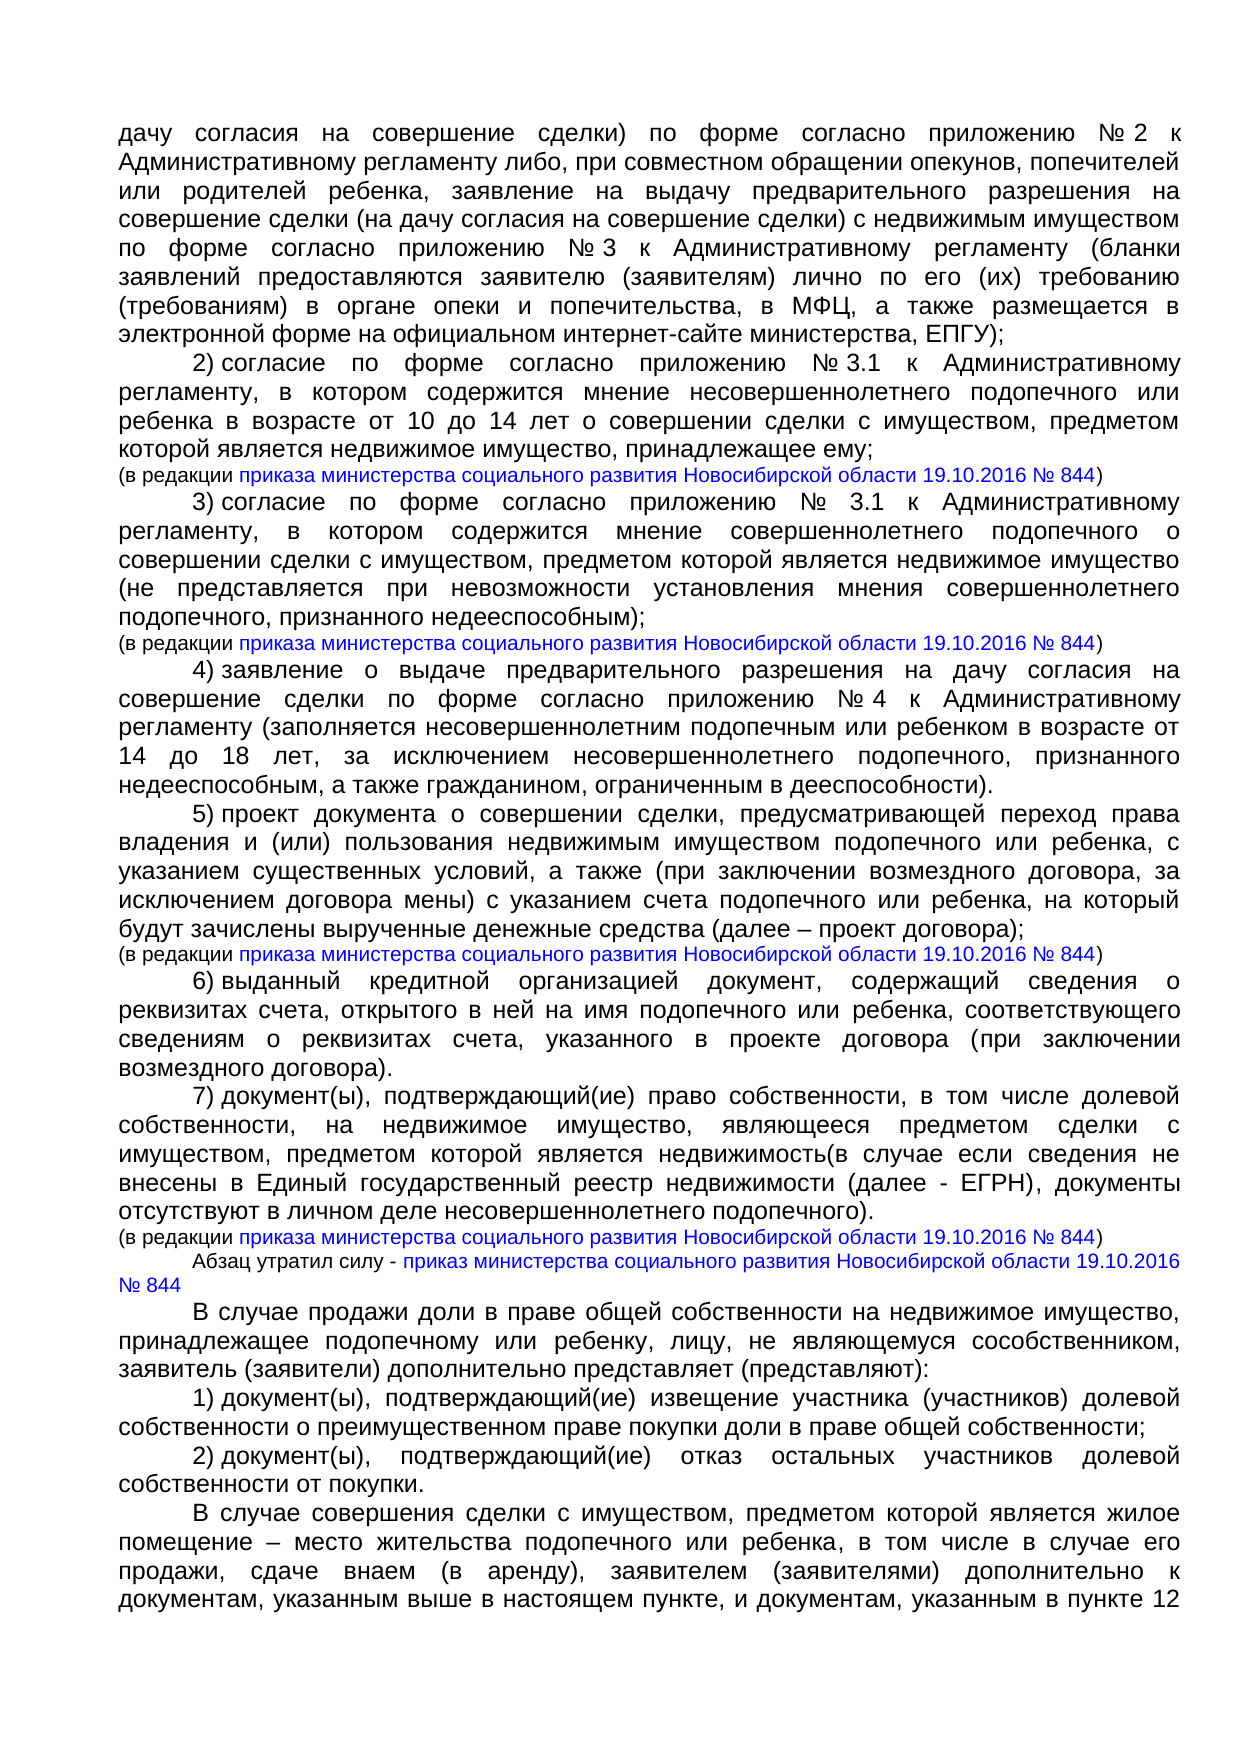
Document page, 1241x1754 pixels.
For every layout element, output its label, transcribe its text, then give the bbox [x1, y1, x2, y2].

text (в редакции приказа министерства социального развития Новосибирской области 19.10.2016 № 844) [118, 1225, 1181, 1249]
text 2) документ(ы), подтверждающий(ие) отказ остальных участников долевой собственности от покупки. [118, 1441, 1181, 1498]
text 3) согласие по форме согласно приложению № 3.1 к Административному регламенту, в котором содержится мнение совершеннолетнего подопечного о совершении сделки с имуществом, предметом которой является недвижимое имущество (не представляется при невозможности установления мнения совершеннолетнего подопечного, признанного недееспособным); [118, 487, 1181, 631]
text Абзац утратил силу - приказ министерства социального развития Новосибирской области 19.10.2016 № 844 [118, 1249, 1181, 1297]
text 5) проект документа о совершении сделки, предусматривающей переход права владения и (или) пользования недвижимым имуществом подопечного или ребенка, с указанием существенных условий, а также (при заключении возмездного договора, за исключением договора мены) с указанием счета подопечного или ребенка, на который будут зачислены вырученные денежные средства (далее – проект договора); [118, 798, 1181, 942]
text (в редакции приказа министерства социального развития Новосибирской области 19.10.2016 № 844) [118, 631, 1181, 655]
text 1) документ(ы), подтверждающий(ие) извещение участника (участников) долевой собственности о преимущественном праве покупки доли в праве общей собственности; [118, 1383, 1181, 1441]
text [118, 1498, 1181, 1613]
text (в редакции приказа министерства социального развития Новосибирской области 19.10.2016 № 844) [118, 942, 1181, 966]
text (в редакции приказа министерства социального развития Новосибирской области 19.10.2016 № 844) [118, 463, 1181, 487]
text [118, 118, 1181, 348]
text В случае продажи доли в праве общей собственности на недвижимое имущество, принадлежащее подопечному или ребенку, лицу, не являющемуся сособственником, заявитель (заявители) дополнительно представляет (представляют): [118, 1297, 1181, 1383]
text 4) заявление о выдаче предварительного разрешения на дачу согласия на совершение сделки по форме согласно приложению № 4 к Административному регламенту (заполняется несовершеннолетним подопечным или ребенком в возрасте от 14 до 18 лет, за исключением несовершеннолетнего подопечного, признанного недееспособным, а также гражданином, ограниченным в дееспособности). [118, 655, 1181, 798]
text 2) согласие по форме согласно приложению № 3.1 к Административному регламенту, в котором содержится мнение несовершеннолетнего подопечного или ребенка в возрасте от 10 до 14 лет о совершении сделки с имуществом, предметом которой является недвижимое имущество, принадлежащее ему; [118, 348, 1181, 463]
text 7) документ(ы), подтверждающий(ие) право собственности, в том числе долевой собственности, на недвижимое имущество, являющееся предметом сделки с имуществом, предметом которой является недвижимость(в случае если сведения не внесены в Единый государственный реестр недвижимости (далее - ЕГРН), документы отсутствуют в личном деле несовершеннолетнего подопечного). [118, 1081, 1181, 1225]
text 6) выданный кредитной организацией документ, содержащий сведения о реквизитах счета, открытого в ней на имя подопечного или ребенка, соответствующего сведениям о реквизитах счета, указанного в проекте договора (при заключении возмездного договора). [118, 966, 1181, 1081]
